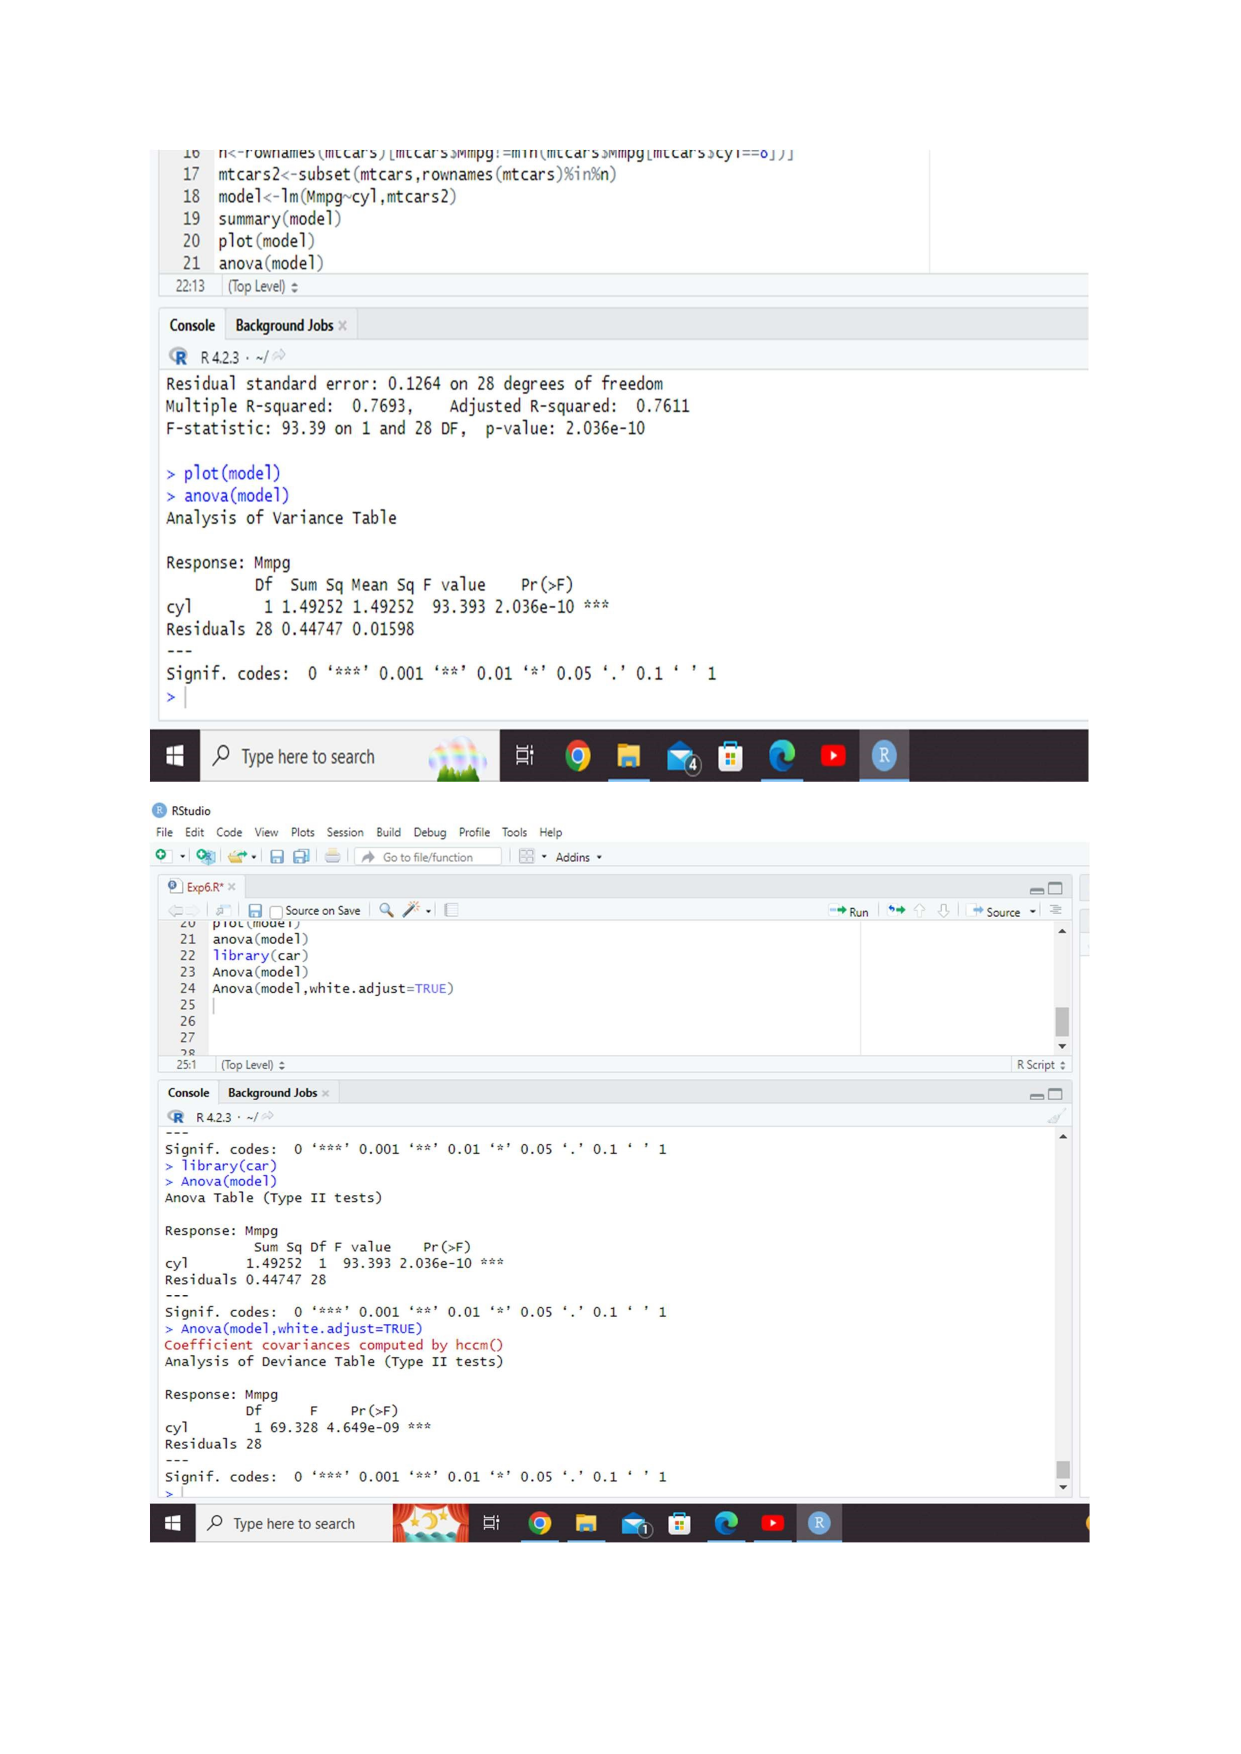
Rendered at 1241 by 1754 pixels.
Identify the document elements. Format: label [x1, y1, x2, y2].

picture [149, 799, 1090, 1543]
picture [149, 149, 1089, 782]
